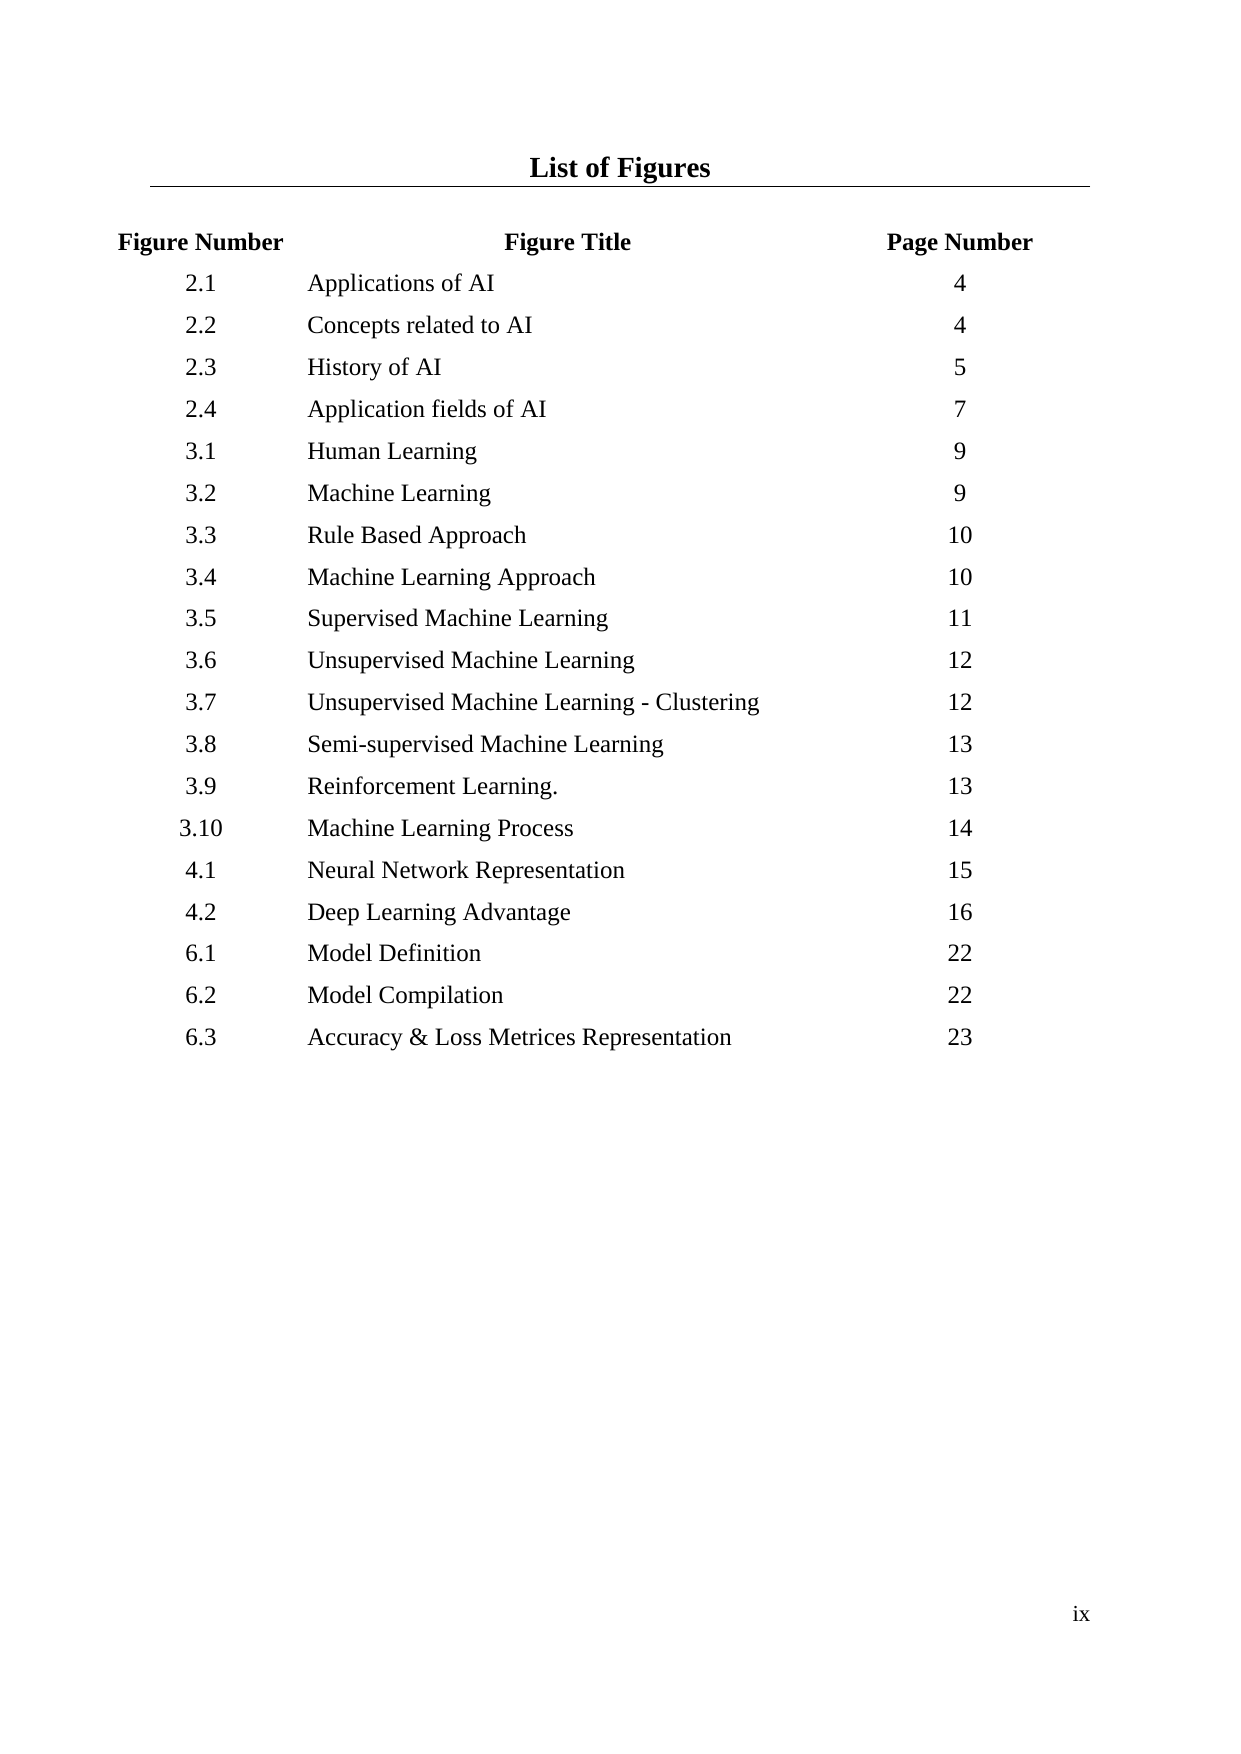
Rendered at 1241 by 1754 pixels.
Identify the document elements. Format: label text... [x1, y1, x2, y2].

table_cell 3.1 [106, 436, 296, 478]
table_cell 3.6 [106, 645, 296, 687]
table_cell 22 [840, 980, 1080, 1022]
table_cell 3.10 [106, 813, 296, 855]
table_cell 3.5 [106, 604, 296, 645]
table_cell Machine Learning Approach [296, 562, 839, 603]
table_cell Unsupervised Machine Learning - Clustering [296, 687, 839, 729]
table_cell 16 [840, 897, 1080, 938]
table_cell 23 [840, 1022, 1080, 1064]
table_cell 14 [840, 813, 1080, 855]
table_cell 2.2 [106, 310, 296, 352]
table_cell Human Learning [296, 436, 839, 478]
table_header Figure Number [106, 227, 296, 268]
table_cell 2.3 [106, 352, 296, 394]
table_cell 4 [840, 310, 1080, 352]
text List of Figures [150, 150, 1090, 186]
table_cell Machine Learning Process [296, 813, 839, 855]
table_cell Concepts related to AI [296, 310, 839, 352]
table_header Page Number [840, 227, 1080, 268]
table_cell 13 [840, 729, 1080, 771]
table_cell 11 [840, 604, 1080, 645]
table_cell Supervised Machine Learning [296, 604, 839, 645]
table_cell 13 [840, 771, 1080, 813]
table_cell 3.2 [106, 478, 296, 520]
table_cell Neural Network Representation [296, 855, 839, 897]
table_cell History of AI [296, 352, 839, 394]
table_cell Reinforcement Learning. [296, 771, 839, 813]
table_cell Rule Based Approach [296, 520, 839, 562]
table_cell 9 [840, 436, 1080, 478]
table_cell 22 [840, 939, 1080, 980]
table_cell 3.4 [106, 562, 296, 603]
table_cell 2.4 [106, 394, 296, 436]
table_cell 10 [840, 562, 1080, 603]
table_cell Semi-supervised Machine Learning [296, 729, 839, 771]
table_cell Deep Learning Advantage [296, 897, 839, 938]
table_cell 3.8 [106, 729, 296, 771]
table_cell 2.1 [106, 269, 296, 310]
table_cell 9 [840, 478, 1080, 520]
table_cell 7 [840, 394, 1080, 436]
table_cell 6.1 [106, 939, 296, 980]
table_cell 6.2 [106, 980, 296, 1022]
table_cell Unsupervised Machine Learning [296, 645, 839, 687]
table_cell 4.2 [106, 897, 296, 938]
table_cell Machine Learning [296, 478, 839, 520]
table_cell 5 [840, 352, 1080, 394]
table_cell Model Definition [296, 939, 839, 980]
table_cell 4 [840, 269, 1080, 310]
table_cell Applications of AI [296, 269, 839, 310]
table_cell Accuracy & Loss Metrices Representation [296, 1022, 839, 1064]
table_cell 3.7 [106, 687, 296, 729]
table_cell 4.1 [106, 855, 296, 897]
table_cell 3.3 [106, 520, 296, 562]
table_cell Model Compilation [296, 980, 839, 1022]
table_cell 10 [840, 520, 1080, 562]
table_cell 12 [840, 645, 1080, 687]
table_cell Application fields of AI [296, 394, 839, 436]
table_cell 15 [840, 855, 1080, 897]
table_cell 6.3 [106, 1022, 296, 1064]
table_cell 12 [840, 687, 1080, 729]
table_cell 3.9 [106, 771, 296, 813]
table_header Figure Title [296, 227, 839, 268]
